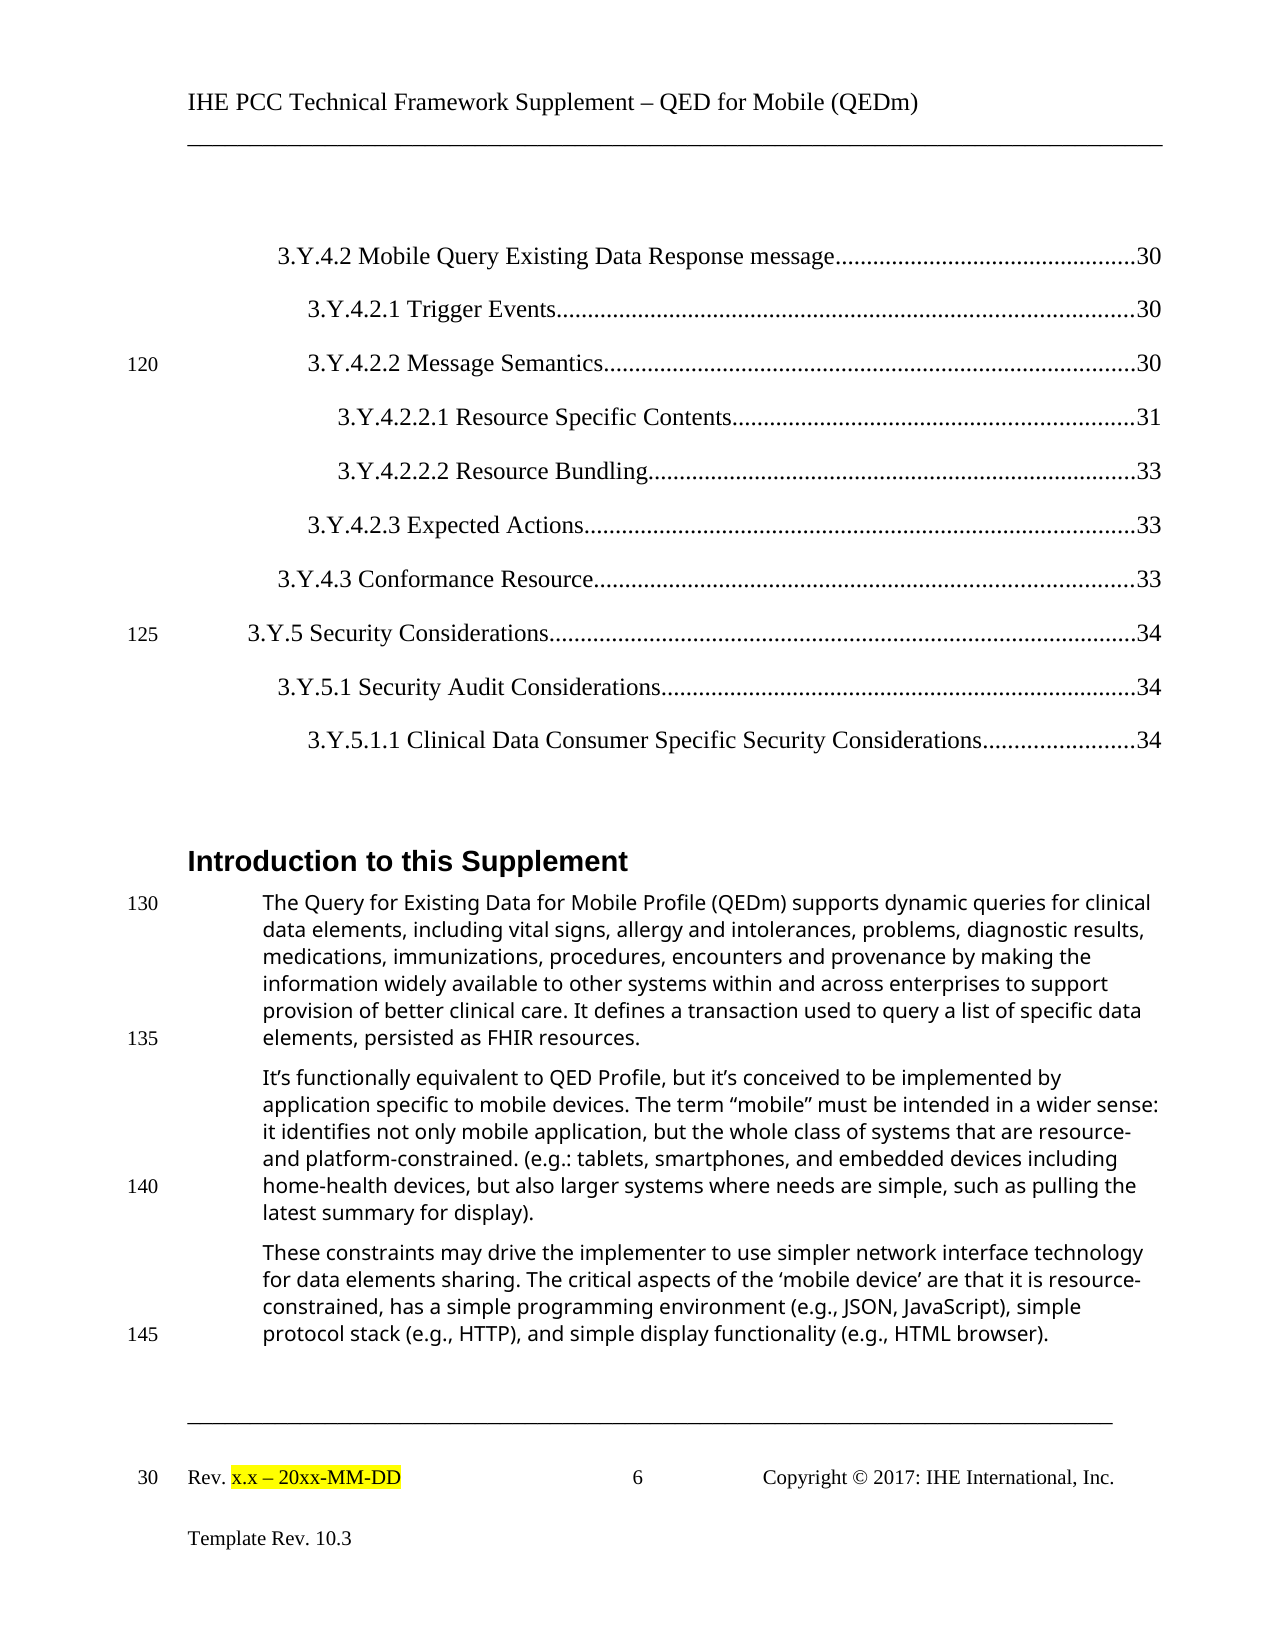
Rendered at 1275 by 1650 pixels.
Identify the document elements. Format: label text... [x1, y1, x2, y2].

text 3.Y.4.3 Conformance Resource 33 [277, 564, 1162, 593]
text The Query for Existing Data for Mobile Profile (QEDm) supports dynamic queries for clinical data elements, including vital signs, allergy and intolerances, problems, diagnostic results, medications, immunizations, procedures, encounters and provenance by making the information widely available to other systems within and across enterprises to support provision of better clinical care. It defines a transaction used to query a list of specific data elements, persisted as FHIR resources. [262, 889, 1162, 1051]
text 3.Y.5 Security Considerations 34 [247, 618, 1162, 646]
text 3.Y.4.2.3 Expected Actions 33 [307, 510, 1162, 539]
text These constraints may drive the implementer to use simpler network interface technology for data elements sharing. The critical aspects of the ‘mobile device’ are that it is resource-constrained, has a simple programming environment (e.g., JSON, JavaScript), simple protocol stack (e.g., HTTP), and simple display functionality (e.g., HTML browser). [262, 1239, 1162, 1347]
subtitle Introduction to this Supplement [187, 844, 1162, 877]
text It’s functionally equivalent to QED Profile, but it’s conceived to be implemented by application specific to mobile devices. The term “mobile” must be intended in a wider sense: it identifies not only mobile application, but the whole class of systems that are resource- and platform-constrained. (e.g.: tablets, smartphones, and embedded devices including home-health devices, but also larger systems where needs are simple, such as pulling the latest summary for display). [262, 1064, 1162, 1226]
text 3.Y.4.2.1 Trigger Events 30 [307, 294, 1162, 323]
text 3.Y.5.1.1 Clinical Data Consumer Specific Security Considerations 34 [307, 725, 1162, 754]
text 3.Y.5.1 Security Audit Considerations 34 [277, 672, 1162, 700]
text 3.Y.4.2 Mobile Query Existing Data Response message 30 [277, 241, 1162, 269]
text 3.Y.4.2.2.2 Resource Bundling 33 [337, 456, 1162, 485]
text 3.Y.4.2.2 Message Semantics 30 [307, 348, 1162, 377]
text 3.Y.4.2.2.1 Resource Specific Contents 31 [337, 402, 1162, 431]
